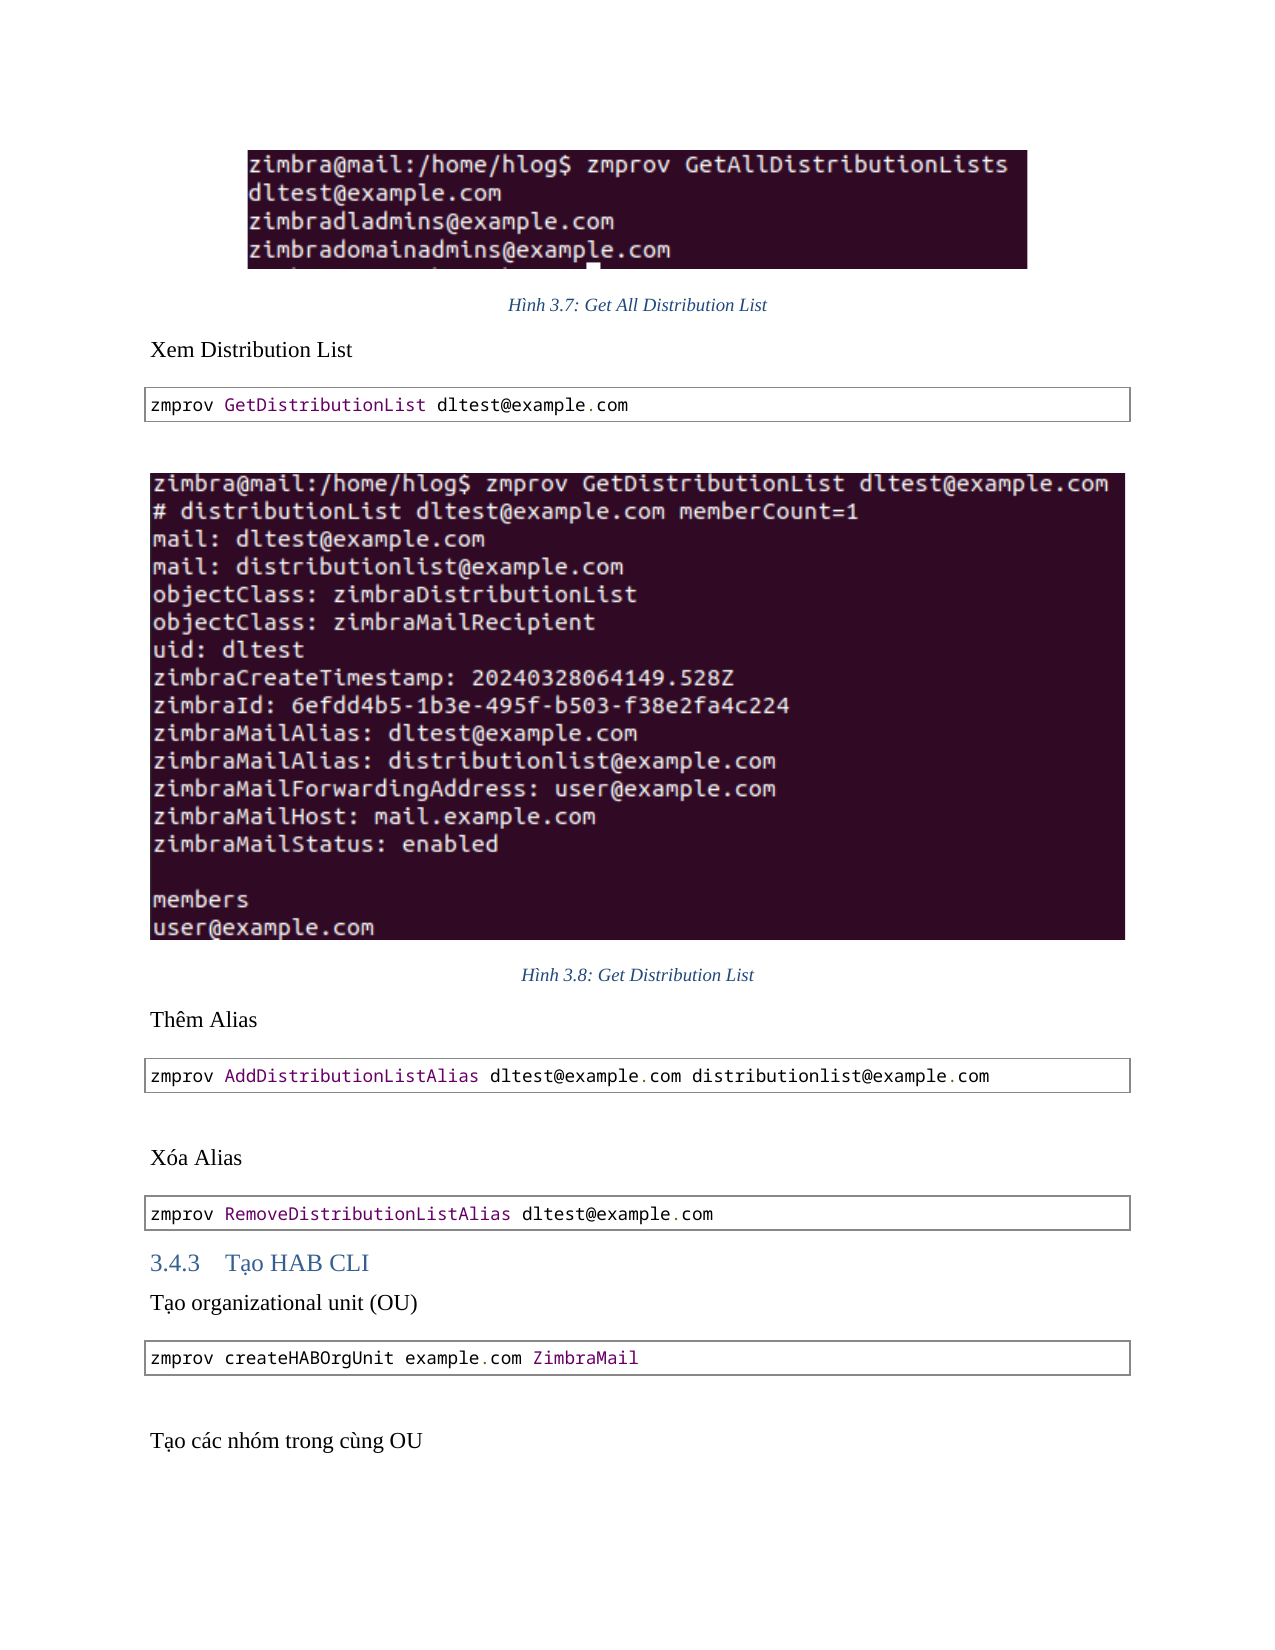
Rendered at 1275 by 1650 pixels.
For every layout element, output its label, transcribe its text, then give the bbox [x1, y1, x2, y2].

text Hình 3.8: Get Distribution List [150, 964, 1125, 986]
text Tạo các nhóm trong cùng OU [150, 1427, 1125, 1453]
picture [247, 150, 1028, 269]
text Thêm Alias [150, 1007, 1125, 1033]
text Hình 3.7: Get All Distribution List [150, 293, 1125, 315]
text zmprov RemoveDistributionListAlias dltest@example.com [146, 1197, 1129, 1229]
text zmprov AddDistributionListAlias dltest@example.com distributionlist@example.com [146, 1059, 1129, 1092]
text zmprov createHABOrgUnit example.com ZimbraMail [146, 1342, 1129, 1374]
picture [150, 473, 1125, 940]
text zmprov GetDistributionList dltest@example.com [146, 388, 1129, 421]
subtitle Tạo HAB CLI [150, 1248, 1125, 1276]
text Tạo organizational unit (OU) [150, 1289, 1125, 1315]
text Xem Distribution List [150, 336, 1125, 362]
text Xóa Alias [150, 1144, 1125, 1171]
